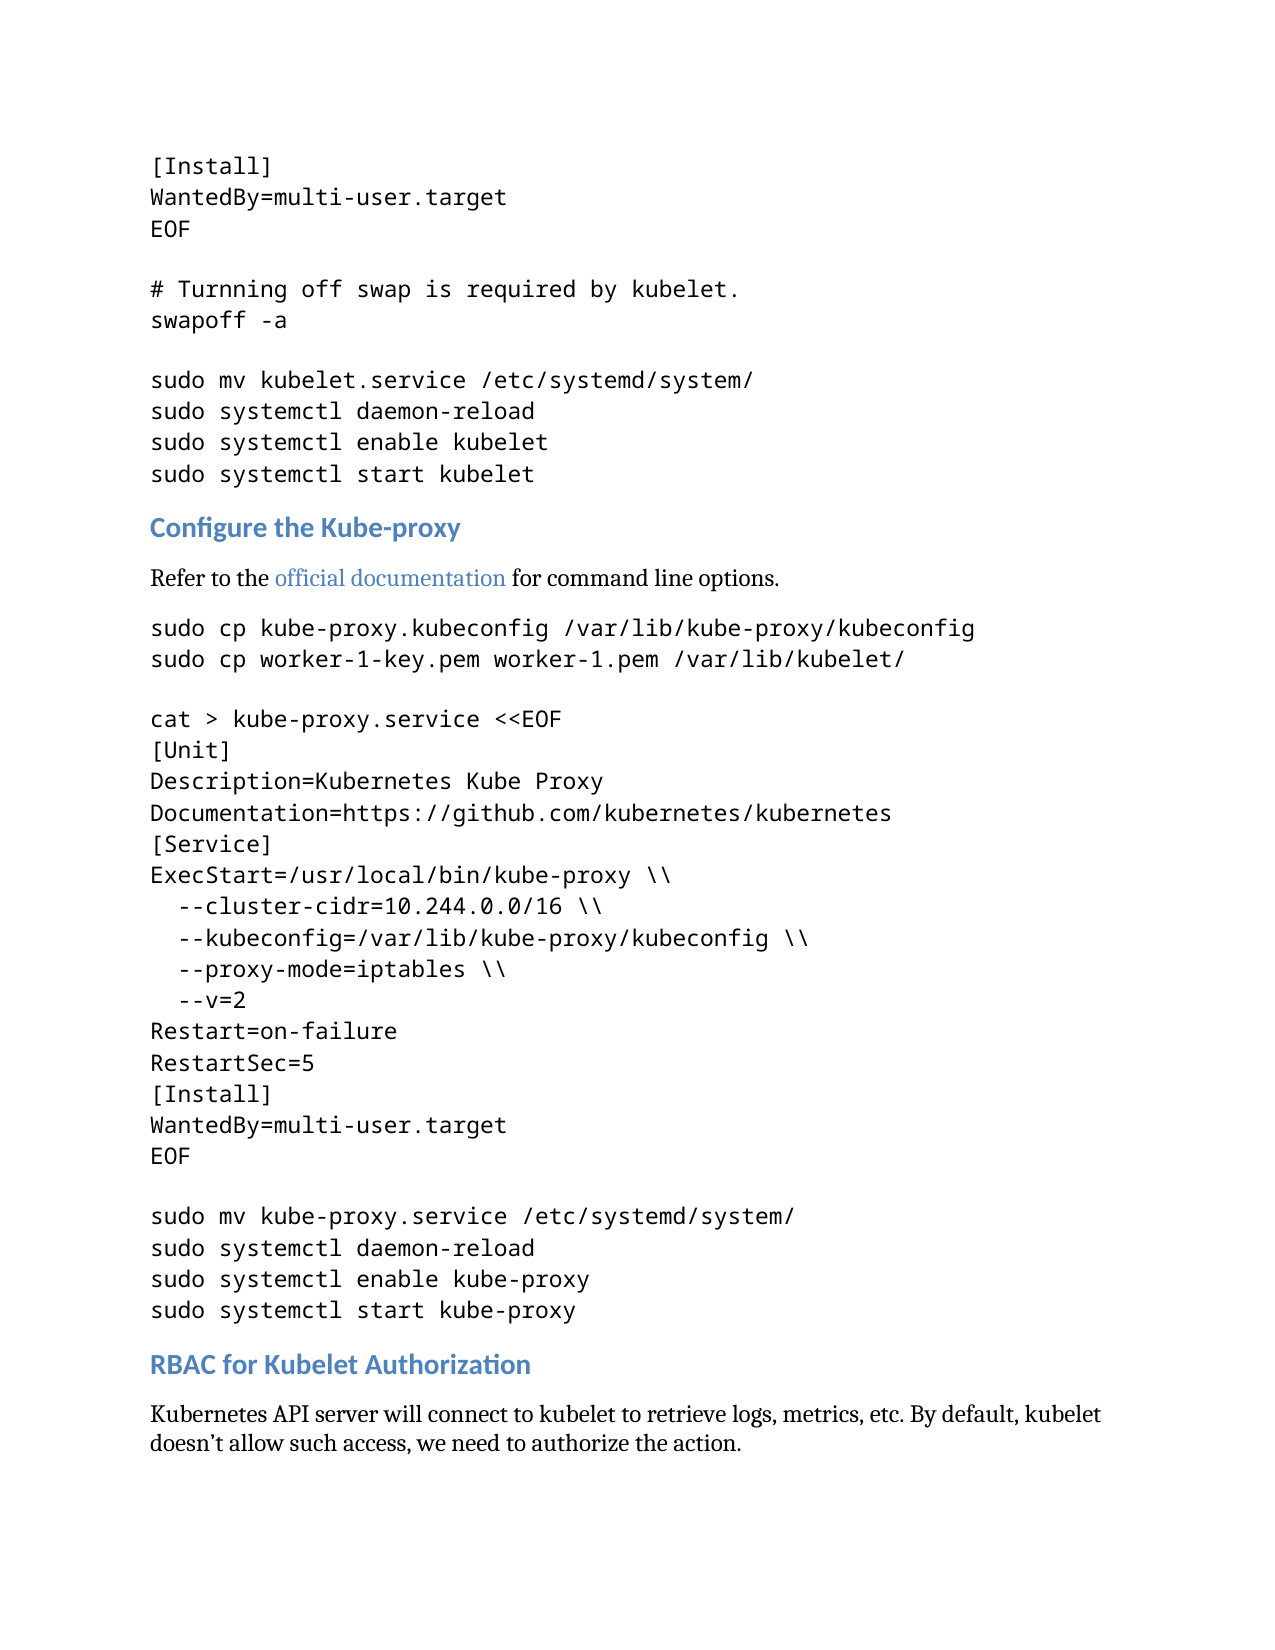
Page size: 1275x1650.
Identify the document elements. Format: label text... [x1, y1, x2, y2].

subtitle RBAC for Kubelet Authorization [150, 1346, 1125, 1382]
text Refer to the official documentation for command line options. [150, 564, 1125, 593]
subtitle Configure the Kube-proxy [150, 509, 1125, 545]
text sudo cp kube-proxy.kubeconfig /var/lib/kube-proxy/kubeconfig sudo cp worker-1-key.pem worker-1.pem /var/lib/kubelet/ cat > kube-proxy.service <<EOF [Unit] Description=Kubernetes Kube Proxy Documentation=https://github.com/kubernetes/kubernetes [Service] ExecStart=/usr/local/bin/kube-proxy \\ --cluster-cidr=10.244.0.0/16 \\ --kubeconfig=/var/lib/kube-proxy/kubeconfig \\ --proxy-mode=iptables \\ --v=2 Restart=on-failure RestartSec=5 [Install] WantedBy=multi-user.target EOF sudo mv kube-proxy.service /etc/systemd/system/ sudo systemctl daemon-reload sudo systemctl enable kube-proxy sudo systemctl start kube-proxy [150, 611, 1125, 1325]
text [150, 150, 1125, 489]
text Kubernetes API server will connect to kubelet to retrieve logs, metrics, etc. By default, kubelet doesn’t allow such access, we need to authorize the action. [150, 1400, 1125, 1458]
